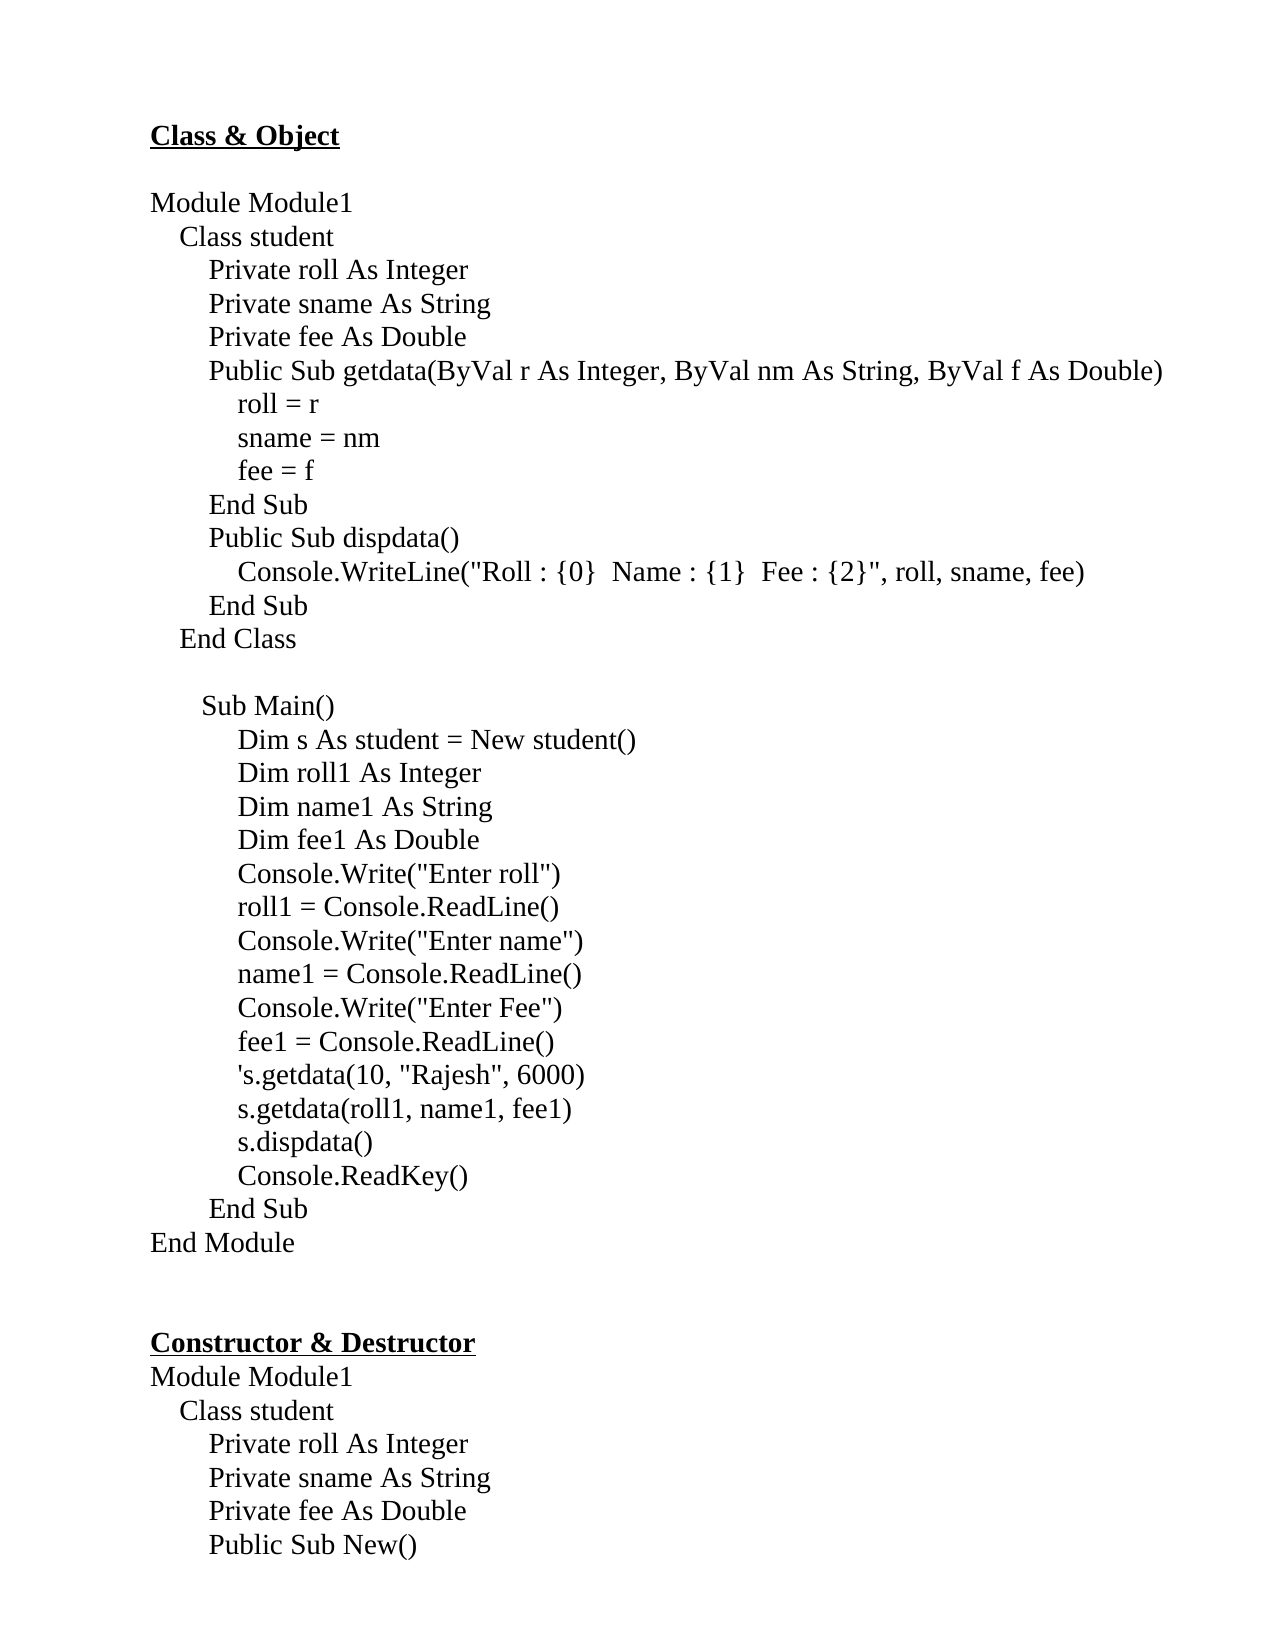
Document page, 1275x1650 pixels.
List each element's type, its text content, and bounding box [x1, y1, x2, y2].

text Constructor & Destructor [150, 1326, 1226, 1359]
text Console.Write("Enter roll") [150, 856, 1226, 889]
text s.getdata(roll1, name1, fee1) [150, 1091, 1226, 1124]
text fee = f [150, 453, 1226, 487]
text Module Module1 [150, 185, 1226, 219]
text Public Sub dispdata() [150, 521, 1226, 554]
text Dim name1 As String [150, 789, 1226, 822]
text End Sub [150, 1191, 1226, 1225]
text Console.ReadKey() [150, 1158, 1226, 1191]
text Private roll As Integer [150, 1426, 1226, 1460]
text Module Module1 [150, 1359, 1226, 1393]
text Sub Main() [150, 688, 1226, 722]
text Private roll As Integer [150, 252, 1226, 286]
text roll = r [150, 386, 1226, 420]
text Dim fee1 As Double [150, 822, 1226, 856]
text Dim roll1 As Integer [150, 755, 1226, 789]
text Console.WriteLine("Roll : {0} Name : {1} Fee : {2}", roll, sname, fee) [150, 554, 1226, 588]
text Private fee As Double [150, 1493, 1226, 1527]
text Private fee As Double [150, 319, 1226, 353]
text End Sub [150, 588, 1226, 621]
text Class student [150, 219, 1226, 252]
text Private sname As String [150, 286, 1226, 319]
text Class student [150, 1393, 1226, 1426]
text Dim s As student = New student() [150, 722, 1226, 755]
text Console.Write("Enter Fee") [150, 990, 1226, 1024]
text Console.Write("Enter name") [150, 923, 1226, 957]
text End Module [150, 1225, 1226, 1258]
text End Class [150, 621, 1226, 655]
text sname = nm [150, 420, 1226, 453]
text s.dispdata() [150, 1124, 1226, 1158]
text End Sub [150, 487, 1226, 521]
text Public Sub New() [150, 1527, 1226, 1560]
text Public Sub getdata(ByVal r As Integer, ByVal nm As String, ByVal f As Double) [150, 353, 1226, 386]
text fee1 = Console.ReadLine() [150, 1024, 1226, 1057]
text 's.getdata(10, "Rajesh", 6000) [150, 1057, 1226, 1091]
text Private sname As String [150, 1460, 1226, 1493]
text name1 = Console.ReadLine() [150, 957, 1226, 990]
text Class & Object [150, 118, 1226, 152]
text roll1 = Console.ReadLine() [150, 889, 1226, 923]
